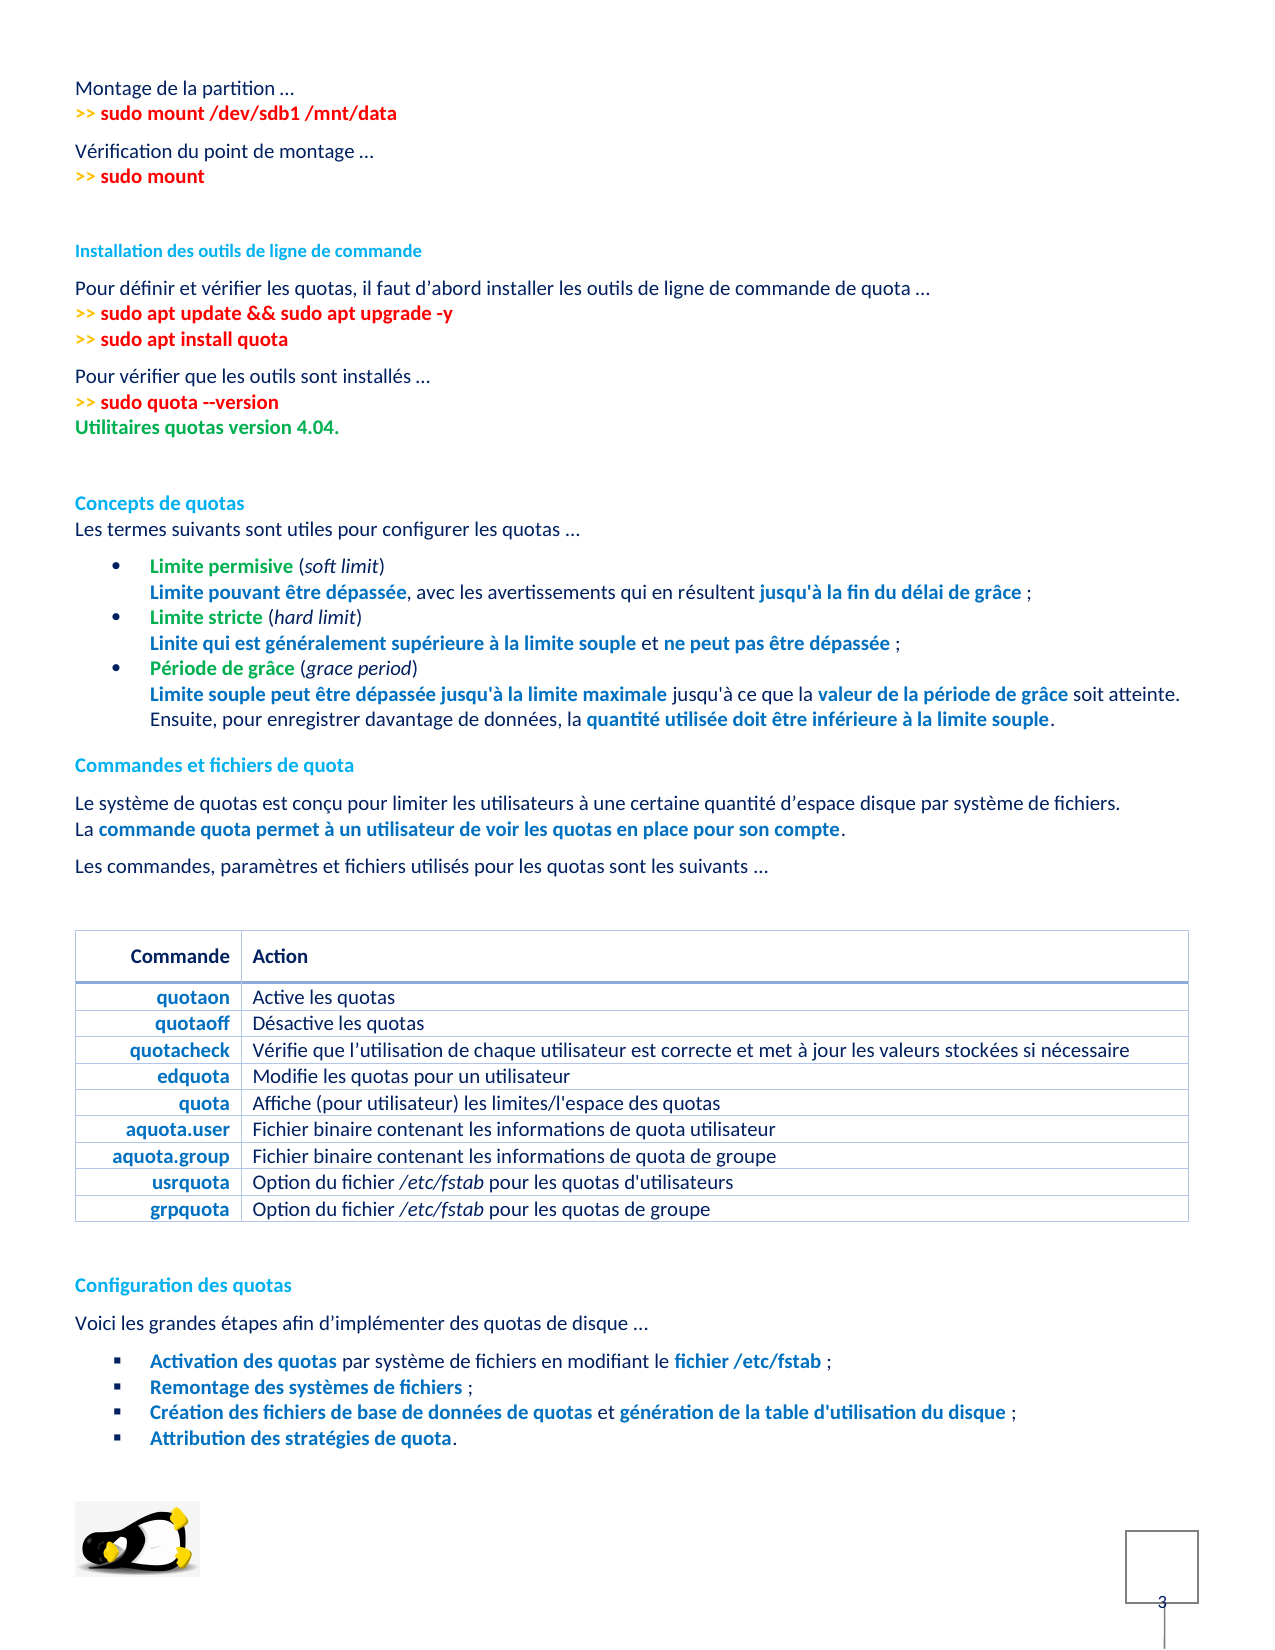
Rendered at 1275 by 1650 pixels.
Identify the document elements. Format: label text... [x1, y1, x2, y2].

list Période de grâce (grace period) Limite souple peut être dépassée jusqu'à la limite maximale jusqu'à ce que la valeur de la période de grâce soit atteinte. Ensuite, pour enregistrer davantage de données, la quantité utilisée doit être inférieure à la limite souple. [112, 655, 1200, 732]
picture [75, 1501, 200, 1577]
table_cell aquota.user [76, 1116, 241, 1142]
table_cell Fichier binaire contenant les informations de quota utilisateur [242, 1116, 1188, 1142]
table_cell Modifie les quotas pour un utilisateur [242, 1064, 1188, 1089]
text Les commandes, paramètres et fichiers utilisés pour les quotas sont les suivants … [75, 854, 1200, 879]
subtitle Commandes et fichiers de quota [75, 752, 1200, 778]
subtitle Installation des outils de ligne de commande [75, 239, 1200, 262]
table_cell usrquota [76, 1169, 241, 1195]
list Remontage des systèmes de fichiers ; [112, 1374, 1200, 1399]
table_cell quotacheck [76, 1037, 241, 1062]
list Limite permisive (soft limit) Limite pouvant être dépassée, avec les avertissements qui en résultent jusqu'à la fin du délai de grâce ; [112, 554, 1200, 604]
table_cell quotaon [76, 984, 241, 1009]
table_cell Fichier binaire contenant les informations de quota de groupe [242, 1143, 1188, 1168]
text Pour vérifier que les outils sont installés … >> sudo quota --version Utilitaires quotas version 4.04. [75, 364, 1200, 440]
table_cell Option du fichier /etc/fstab pour les quotas de groupe [242, 1196, 1188, 1221]
table_cell grpquota [76, 1196, 241, 1221]
list Activation des quotas par système de fichiers en modifiant le fichier /etc/fstab ; [112, 1348, 1200, 1374]
table_cell quotaoff [76, 1011, 241, 1036]
table_cell quota [76, 1090, 241, 1115]
table_cell Option du fichier /etc/fstab pour les quotas d'utilisateurs [242, 1169, 1188, 1195]
text Montage de la partition … >> sudo mount /dev/sdb1 /mnt/data [75, 75, 1200, 126]
subtitle Configuration des quotas [75, 1273, 1200, 1298]
table_header Commande [76, 931, 241, 981]
text Pour définir et vérifier les quotas, il faut d’abord installer les outils de ligne de commande de quota … >> sudo apt update && sudo apt upgrade -y >> sudo apt install quota [75, 275, 1200, 351]
text Le système de quotas est conçu pour limiter les utilisateurs à une certaine quantité d’espace disque par système de fichiers. La commande quota permet à un utilisateur de voir les quotas en place pour son compte. [75, 790, 1200, 841]
table_cell Active les quotas [242, 984, 1188, 1009]
text Concepts de quotas Les termes suivants sont utiles pour configurer les quotas … [75, 490, 1200, 541]
list Création des fichiers de base de données de quotas et génération de la table d'utilisation du disque ; [112, 1399, 1200, 1425]
table_cell Affiche (pour utilisateur) les limites/l'espace des quotas [242, 1090, 1188, 1115]
table_cell Désactive les quotas [242, 1011, 1188, 1036]
table_cell Vérifie que l’utilisation de chaque utilisateur est correcte et met à jour les valeurs stockées si nécessaire [242, 1037, 1188, 1062]
table_header Action [242, 931, 1188, 981]
list Limite stricte (hard limit) Linite qui est généralement supérieure à la limite souple et ne peut pas être dépassée ; [112, 604, 1200, 655]
text Voici les grandes étapes afin d’implémenter des quotas de disque ... [75, 1311, 1200, 1336]
table_cell edquota [76, 1064, 241, 1089]
table_cell aquota.group [76, 1143, 241, 1168]
text Vérification du point de montage … >> sudo mount [75, 138, 1200, 189]
list Attribution des stratégies de quota. [112, 1425, 1200, 1450]
